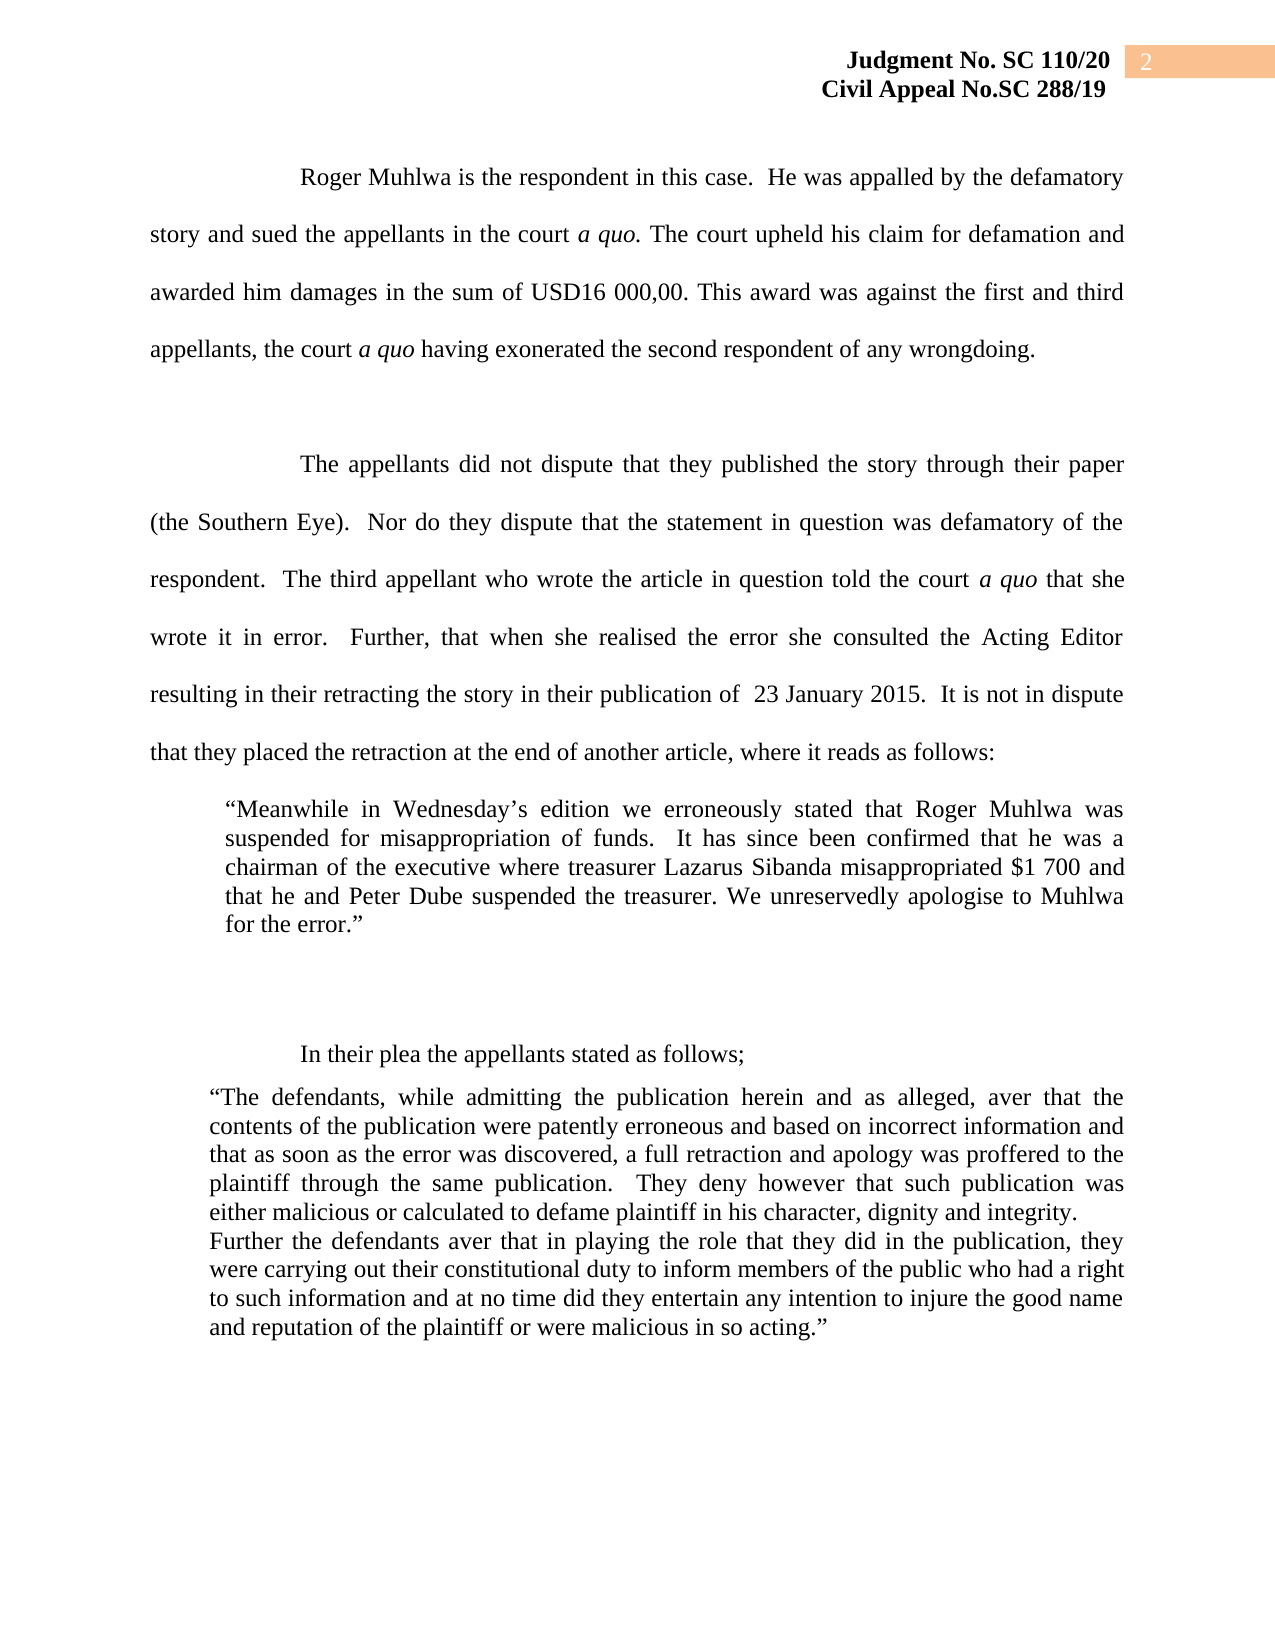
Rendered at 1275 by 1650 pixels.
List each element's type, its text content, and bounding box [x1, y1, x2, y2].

text The appellants did not dispute that they published the story through their paper (the Southern Eye). Nor do they dispute that the statement in question was defamatory of the respondent. The third appellant who wrote the article in question told the court a quo that she wrote it in error. Further, that when she realised the error she consulted the Acting Editor resulting in their retracting the story in their publication of 23 January 2015. It is not in dispute that they placed the retraction at the end of another article, where it reads as follows: [150, 449, 1125, 766]
text Roger Muhlwa is the respondent in this case. He was appalled by the defamatory story and sued the appellants in the court a quo. The court upheld his claim for defamation and awarded him damages in the sum of USD16 000,00. This award was against the first and third appellants, the court a quo having exonerated the second respondent of any wrongdoing. [150, 162, 1125, 363]
text Further the defendants aver that in playing the role that they did in the publication, they were carrying out their constitutional duty to inform members of the public who had a right to such information and at no time did they entertain any intention to injure the good name and reputation of the plaintiff or were malicious in so acting.” [209, 1226, 1125, 1341]
text In their plea the appellants stated as follows; [150, 1039, 1125, 1068]
text “Meanwhile in Wednesday’s edition we erroneously stated that Roger Muhlwa was suspended for misappropriation of funds. It has since been confirmed that he was a chairman of the executive where treasurer Lazarus Sibanda misappropriated $1 700 and that he and Peter Dube suspended the treasurer. We unreservedly apologise to Muhlwa for the error.” [225, 794, 1125, 938]
text “The defendants, while admitting the publication herein and as alleged, aver that the contents of the publication were patently erroneous and based on incorrect information and that as soon as the error was discovered, a full retraction and apology was proffered to the plaintiff through the same publication. They deny however that such publication was either malicious or calculated to defame plaintiff in his character, dignity and integrity. [209, 1082, 1125, 1226]
